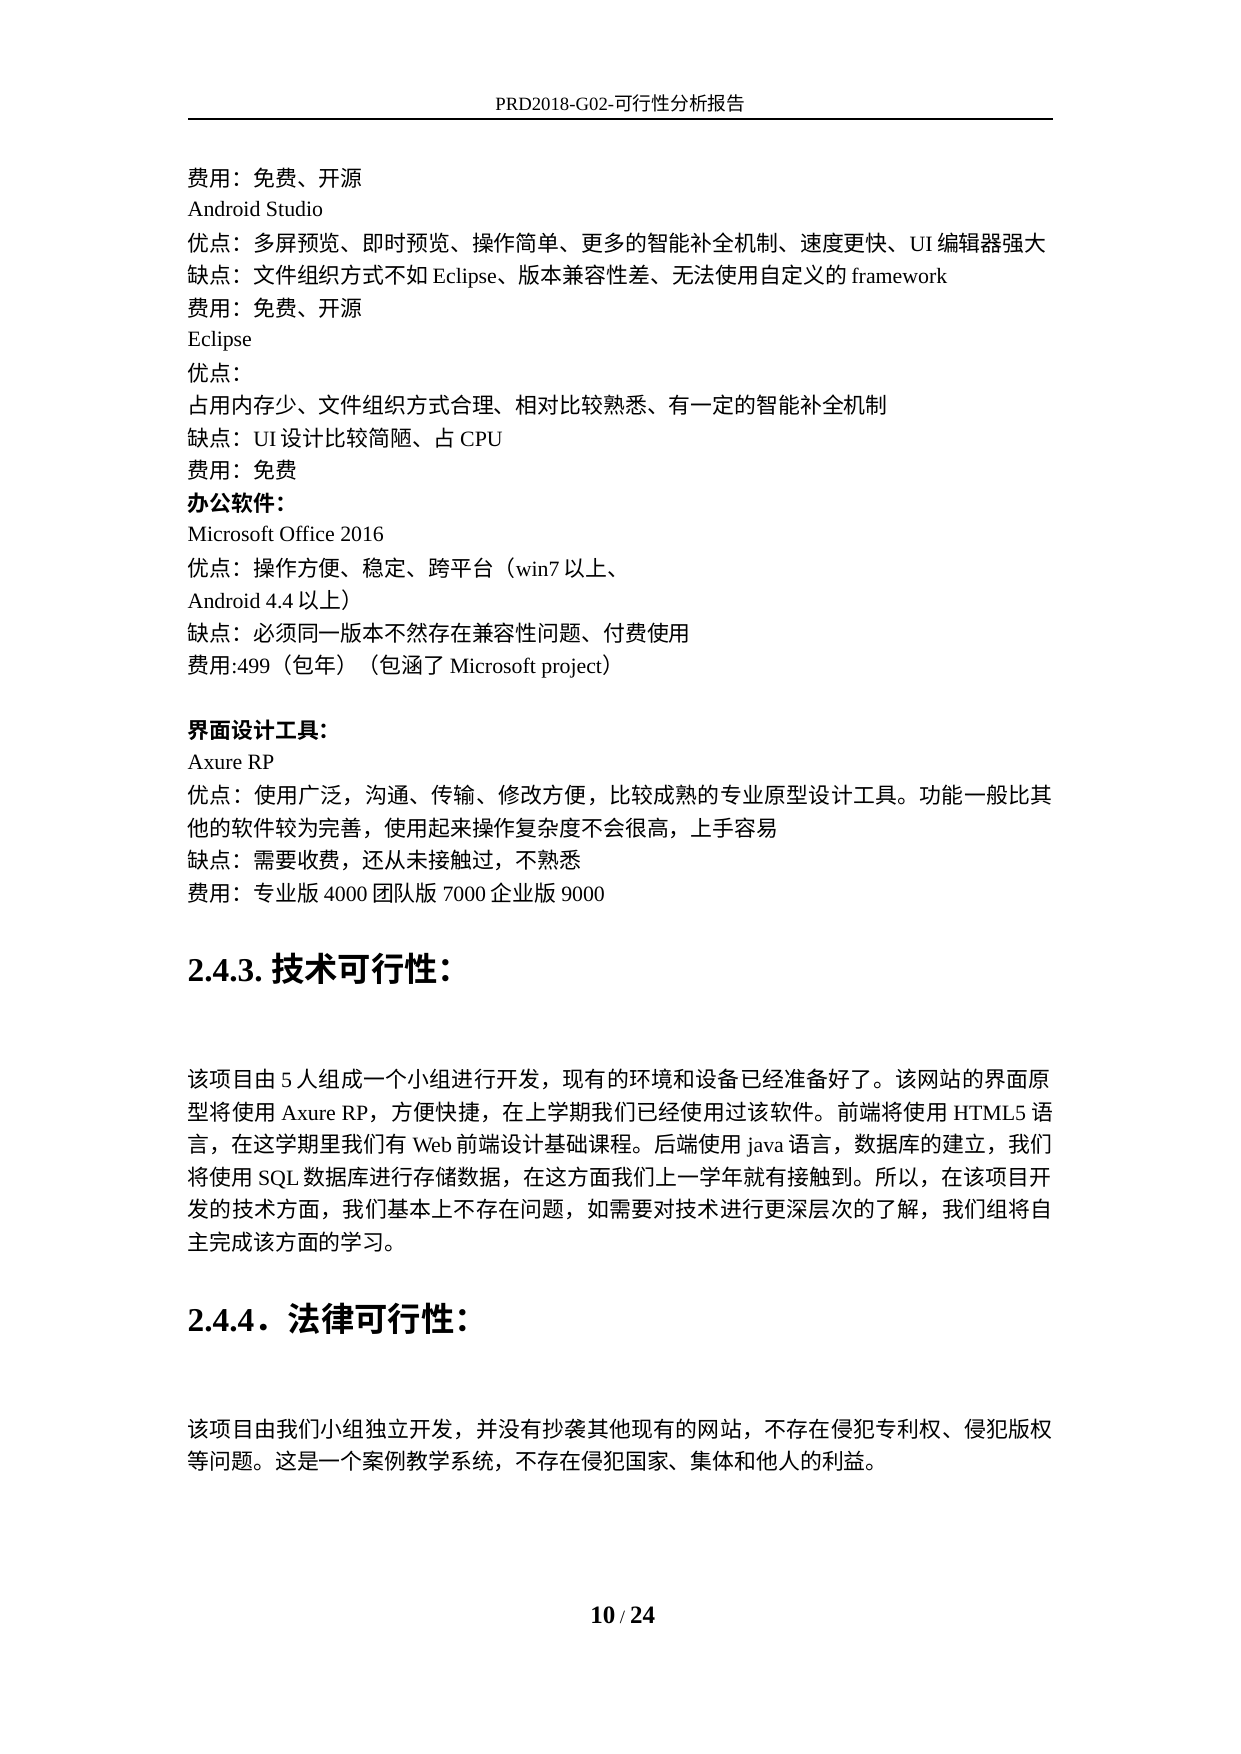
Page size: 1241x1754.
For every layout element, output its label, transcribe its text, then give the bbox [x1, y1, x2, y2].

text 费用:499（包年）（包涵了Microsoft project） [187, 648, 1053, 680]
text 费用：免费 [187, 453, 1053, 485]
text 界面设计工具： [187, 713, 1053, 745]
text 缺点：需要收费，还从未接触过，不熟悉 [187, 843, 1053, 875]
text 办公软件： [187, 485, 1053, 518]
text 优点：多屏预览、即时预览、操作简单、更多的智能补全机制、速度更快、UI编辑器强大 [187, 225, 1053, 258]
text Axure RP [187, 745, 1053, 778]
text 该项目由我们小组独立开发，并没有抄袭其他现有的网站，不存在侵犯专利权、侵犯版权等问题。这是一个案例教学系统，不存在侵犯国家、集体和他人的利益。 [187, 1411, 1053, 1476]
text 缺点：必须同一版本不然存在兼容性问题、付费使用 [187, 615, 1053, 648]
text 优点：使用广泛，沟通、传输、修改方便，比较成熟的专业原型设计工具。功能一般比其他的软件较为完善，使用起来操作复杂度不会很高，上手容易 [187, 778, 1053, 843]
text 费用：免费、开源 [187, 290, 1053, 323]
text 优点：操作方便、稳定、跨平台（win7以上、 Android 4.4以上） [187, 550, 1053, 615]
text 该项目由5人组成一个小组进行开发，现有的环境和设备已经准备好了。该网站的界面原型将使用Axure RP，方便快捷，在上学期我们已经使用过该软件。前端将使用HTML5语言，在这学期里我们有Web前端设计基础课程。后端使用java语言，数据库的建立，我们将使用SQL数据库进行存储数据，在这方面我们上一学年就有接触到。所以，在该项目开发的技术方面，我们基本上不存在问题，如需要对技术进行更深层次的了解，我们组将自主完成该方面的学习。 [187, 1062, 1053, 1257]
text 占用内存少、文件组织方式合理、相对比较熟悉、有一定的智能补全机制 [187, 388, 1053, 420]
text 费用：免费、开源 [187, 160, 1053, 193]
subtitle 2.4.3. 技术可行性： [187, 935, 1053, 1000]
subtitle 2.4.4．法律可行性： [187, 1284, 1053, 1349]
text 优点： [187, 355, 1053, 388]
text 缺点：文件组织方式不如Eclipse、版本兼容性差、无法使用自定义的framework [187, 258, 1053, 290]
text 费用：专业版 4000团队版 7000企业版 9000 [187, 875, 1053, 908]
text Eclipse [187, 323, 1053, 355]
text 缺点：UI设计比较简陋、占CPU [187, 420, 1053, 453]
text Microsoft Office 2016 [187, 518, 1053, 550]
text Android Studio [187, 193, 1053, 225]
